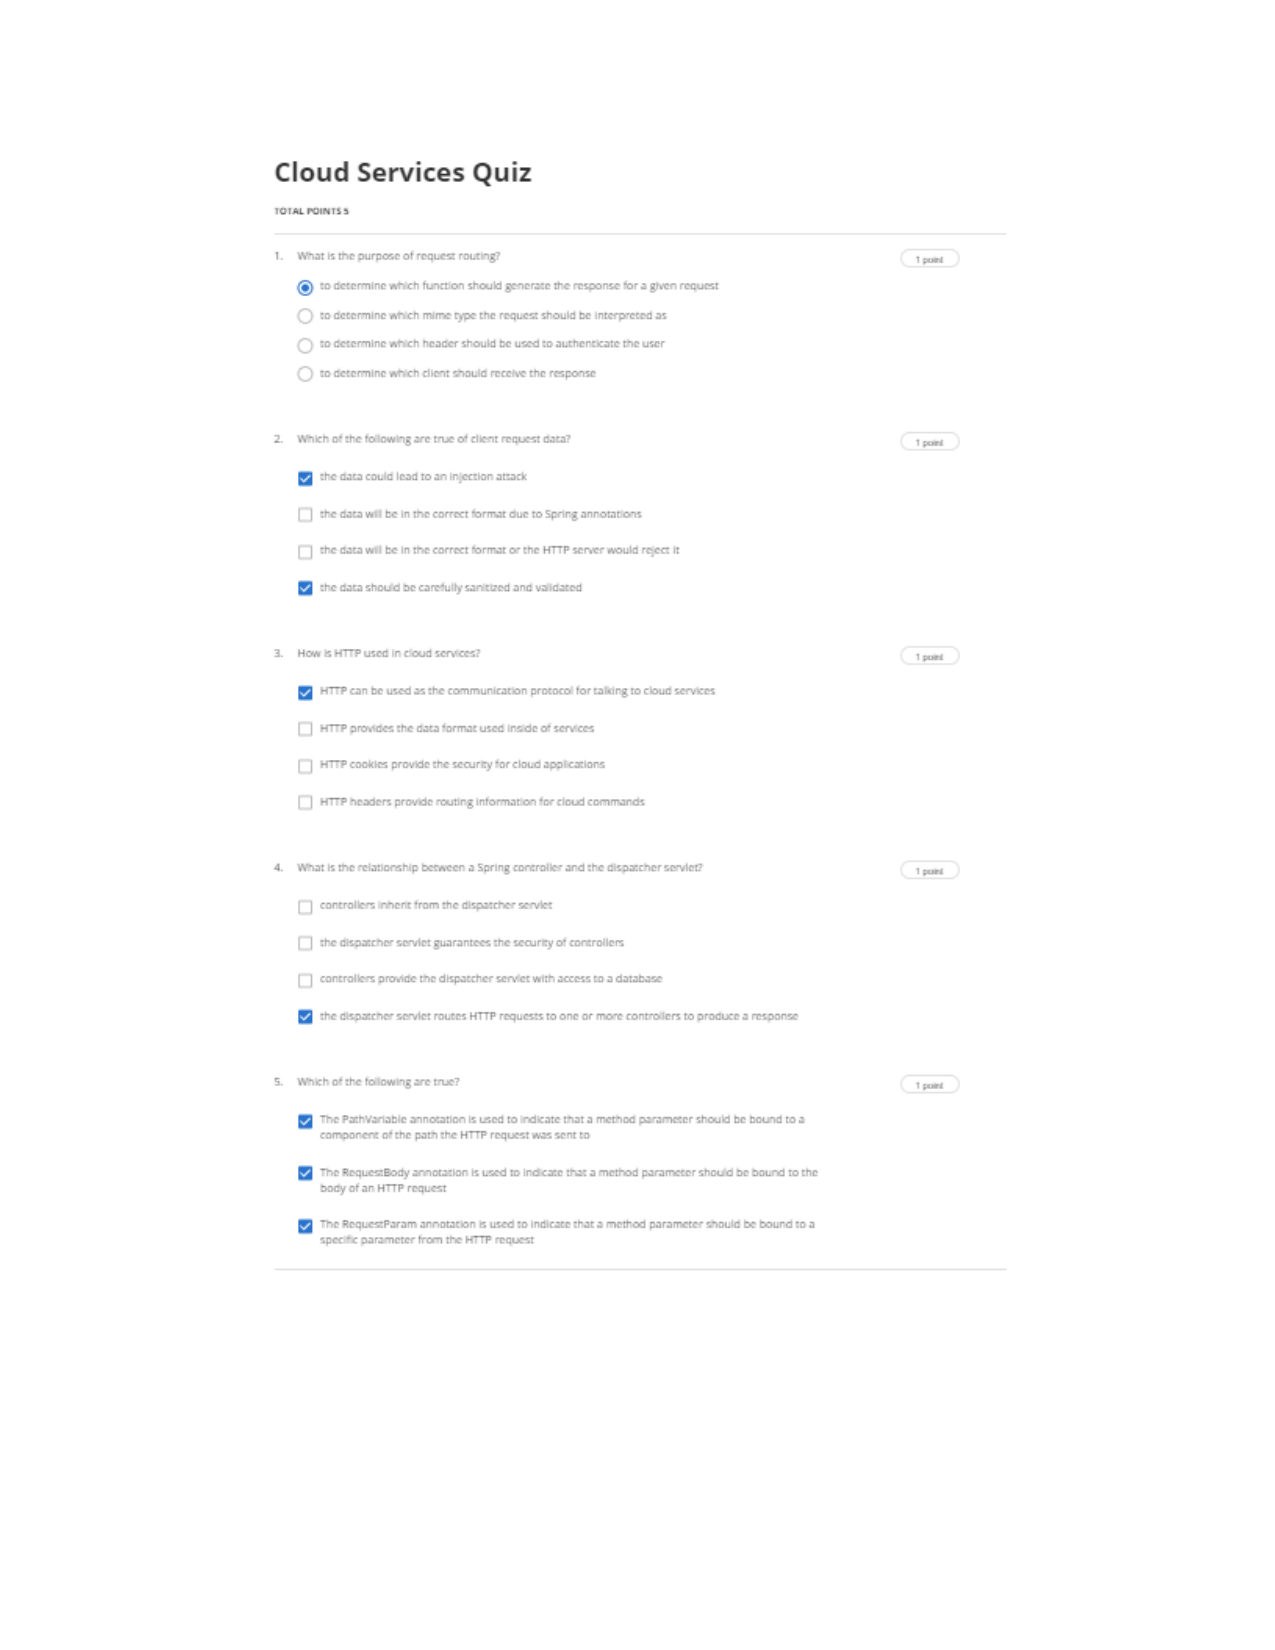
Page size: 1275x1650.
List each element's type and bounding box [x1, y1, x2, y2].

picture [150, 150, 1057, 1283]
